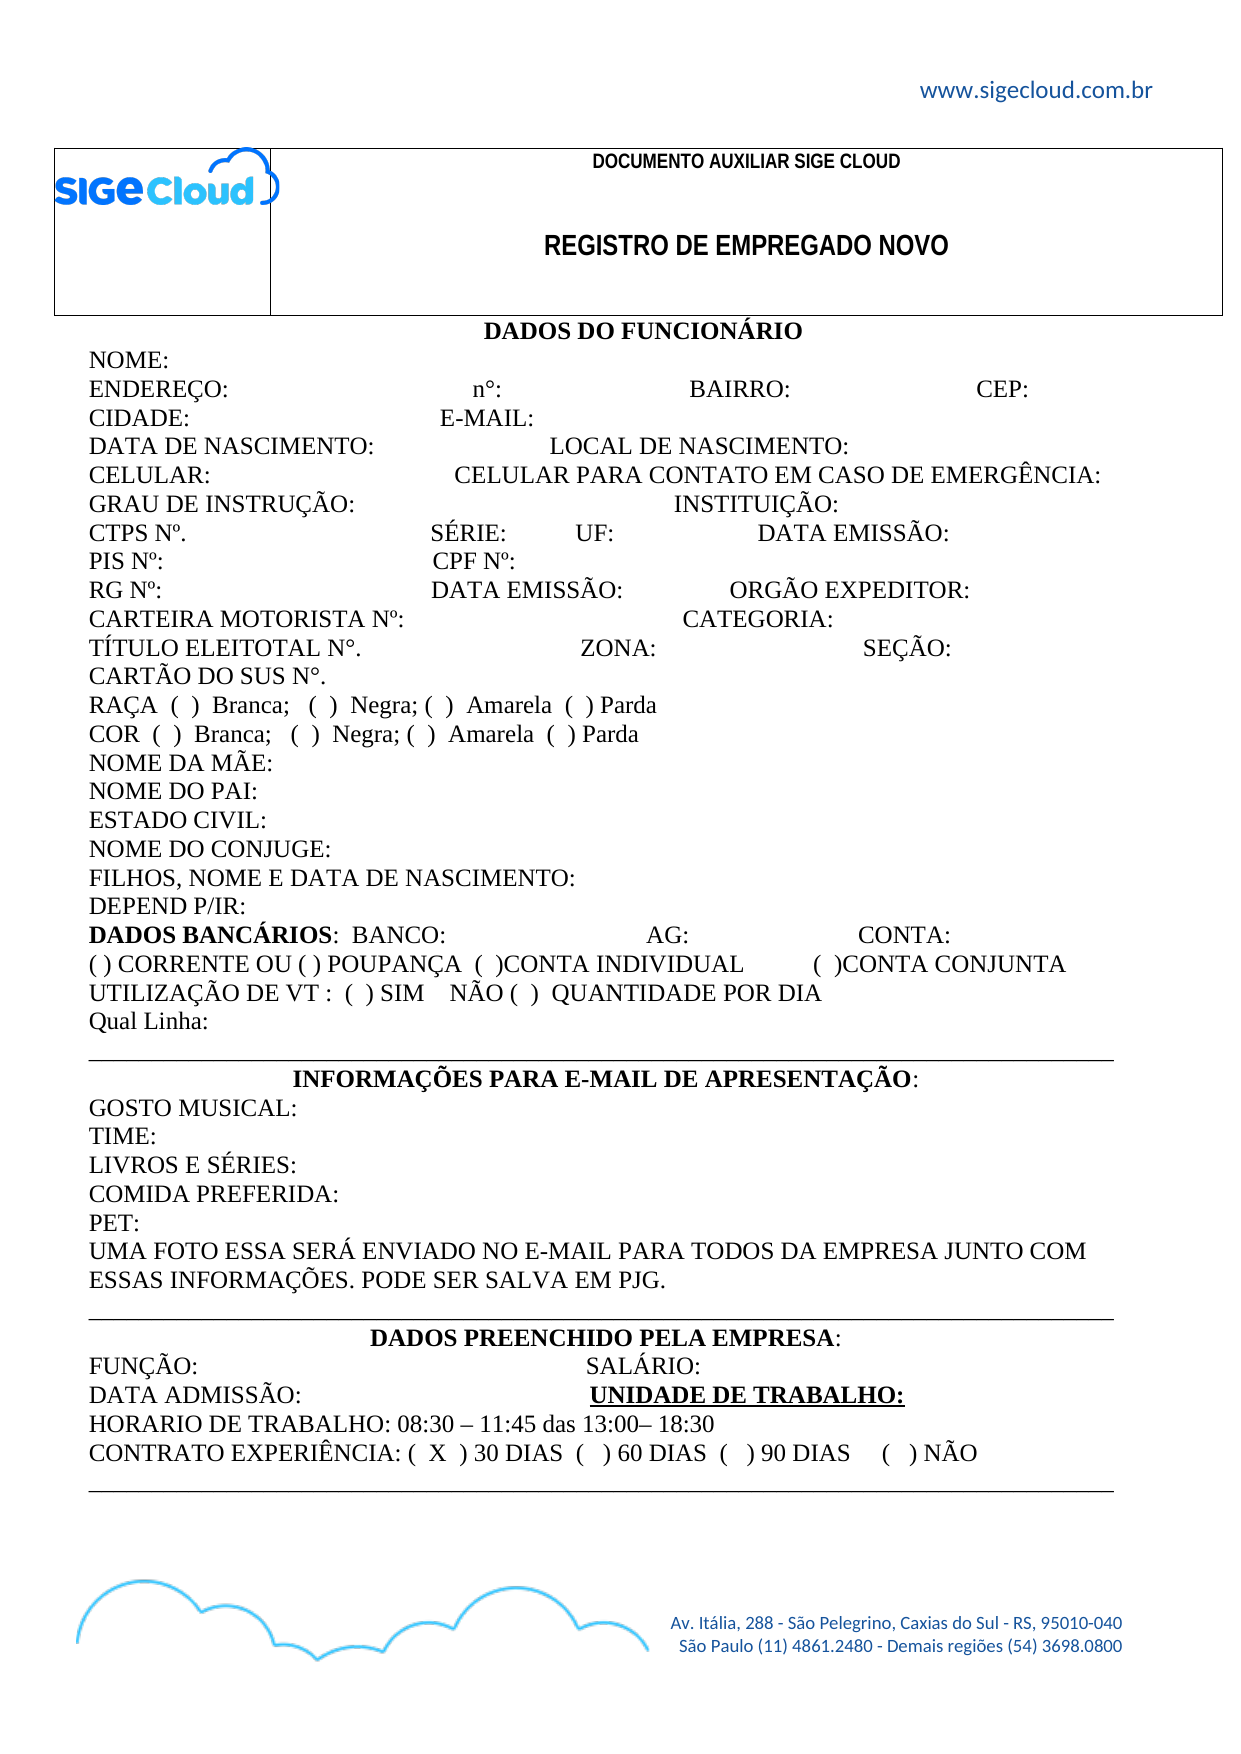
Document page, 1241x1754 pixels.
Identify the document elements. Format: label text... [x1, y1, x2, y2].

text DADOS BANCÁRIOS: BANCO: AG: CONTA: [88, 920, 1123, 949]
text UMA FOTO ESSA SERÁ ENVIADO NO E-MAIL PARA TODOS DA EMPRESA JUNTO COM ESSAS INFORMAÇÕES. PODE SER SALVA EM PJG. [88, 1236, 1123, 1294]
text GOSTO MUSICAL: [88, 1093, 1123, 1121]
text __________________________________________________________________________________ [88, 1035, 1123, 1064]
text FILHOS, NOME E DATA DE NASCIMENTO: [88, 863, 1123, 891]
list DADOS DO FUNCIONÁRIO [88, 316, 1123, 345]
text NOME: [88, 345, 1123, 374]
text __________________________________________________________________________________ [88, 1466, 1123, 1495]
text Qual Linha: [88, 1006, 1123, 1035]
text CARTÃO DO SUS N°. [88, 661, 1123, 690]
text NOME DA MÃE: [88, 748, 1123, 776]
text COR ( ) Branca; ( ) Negra; ( ) Amarela ( ) Parda [88, 719, 1123, 748]
text NOME DO CONJUGE: [88, 834, 1123, 863]
text NOME DO PAI: [88, 776, 1123, 805]
text PET: [88, 1208, 1123, 1236]
text RAÇA ( ) Branca; ( ) Negra; ( ) Amarela ( ) Parda [88, 690, 1123, 719]
text INFORMAÇÕES PARA E-MAIL DE APRESENTAÇÃO: [88, 1064, 1123, 1093]
text DADOS PREENCHIDO PELA EMPRESA: [88, 1323, 1123, 1351]
text COMIDA PREFERIDA: [88, 1179, 1123, 1208]
text ENDEREÇO: n°: BAIRRO: CEP: [88, 374, 1123, 403]
table_header DOCUMENTO AUXILIAR SIGE CLOUD [280, 149, 1222, 173]
text RG Nº: DATA EMISSÃO: ORGÃO EXPEDITOR: [88, 575, 1123, 604]
text TIME: [88, 1121, 1123, 1150]
text CELULAR: CELULAR PARA CONTATO EM CASO DE EMERGÊNCIA: [88, 460, 1123, 489]
text ESTADO CIVIL: [88, 805, 1123, 834]
picture [76, 1578, 650, 1663]
table_cell REGISTRO DE EMPREGADO NOVO [271, 173, 1222, 315]
text LIVROS E SÉRIES: [88, 1150, 1123, 1179]
text DATA DE NASCIMENTO: LOCAL DE NASCIMENTO: [88, 431, 1123, 460]
text PIS Nº: CPF Nº: [88, 546, 1123, 575]
text UTILIZAÇÃO DE VT : ( ) SIM NÃO ( ) QUANTIDADE POR DIA [88, 978, 1123, 1006]
picture [54, 147, 280, 205]
text __________________________________________________________________________________ [88, 1294, 1123, 1323]
text CIDADE: E-MAIL: [88, 403, 1123, 431]
text CONTRATO EXPERIÊNCIA: ( X ) 30 DIAS ( ) 60 DIAS ( ) 90 DIAS ( ) NÃO [88, 1438, 1123, 1466]
text FUNÇÃO: SALÁRIO: [88, 1351, 1123, 1380]
text CARTEIRA MOTORISTA Nº: CATEGORIA: [88, 604, 1123, 633]
text TÍTULO ELEITOTAL N°. ZONA: SEÇÃO: [88, 633, 1123, 661]
text ( ) CORRENTE OU ( ) POUPANÇA ( )CONTA INDIVIDUAL ( )CONTA CONJUNTA [88, 949, 1123, 978]
text GRAU DE INSTRUÇÃO: INSTITUIÇÃO: [88, 489, 1123, 518]
text HORARIO DE TRABALHO: 08:30 – 11:45 das 13:00– 18:30 [88, 1409, 1123, 1438]
text DEPEND P/IR: [88, 891, 1123, 920]
text DATA ADMISSÃO: UNIDADE DE TRABALHO: [88, 1380, 1123, 1409]
table_header [55, 205, 270, 315]
text CTPS Nº. SÉRIE: UF: DATA EMISSÃO: [88, 518, 1123, 546]
